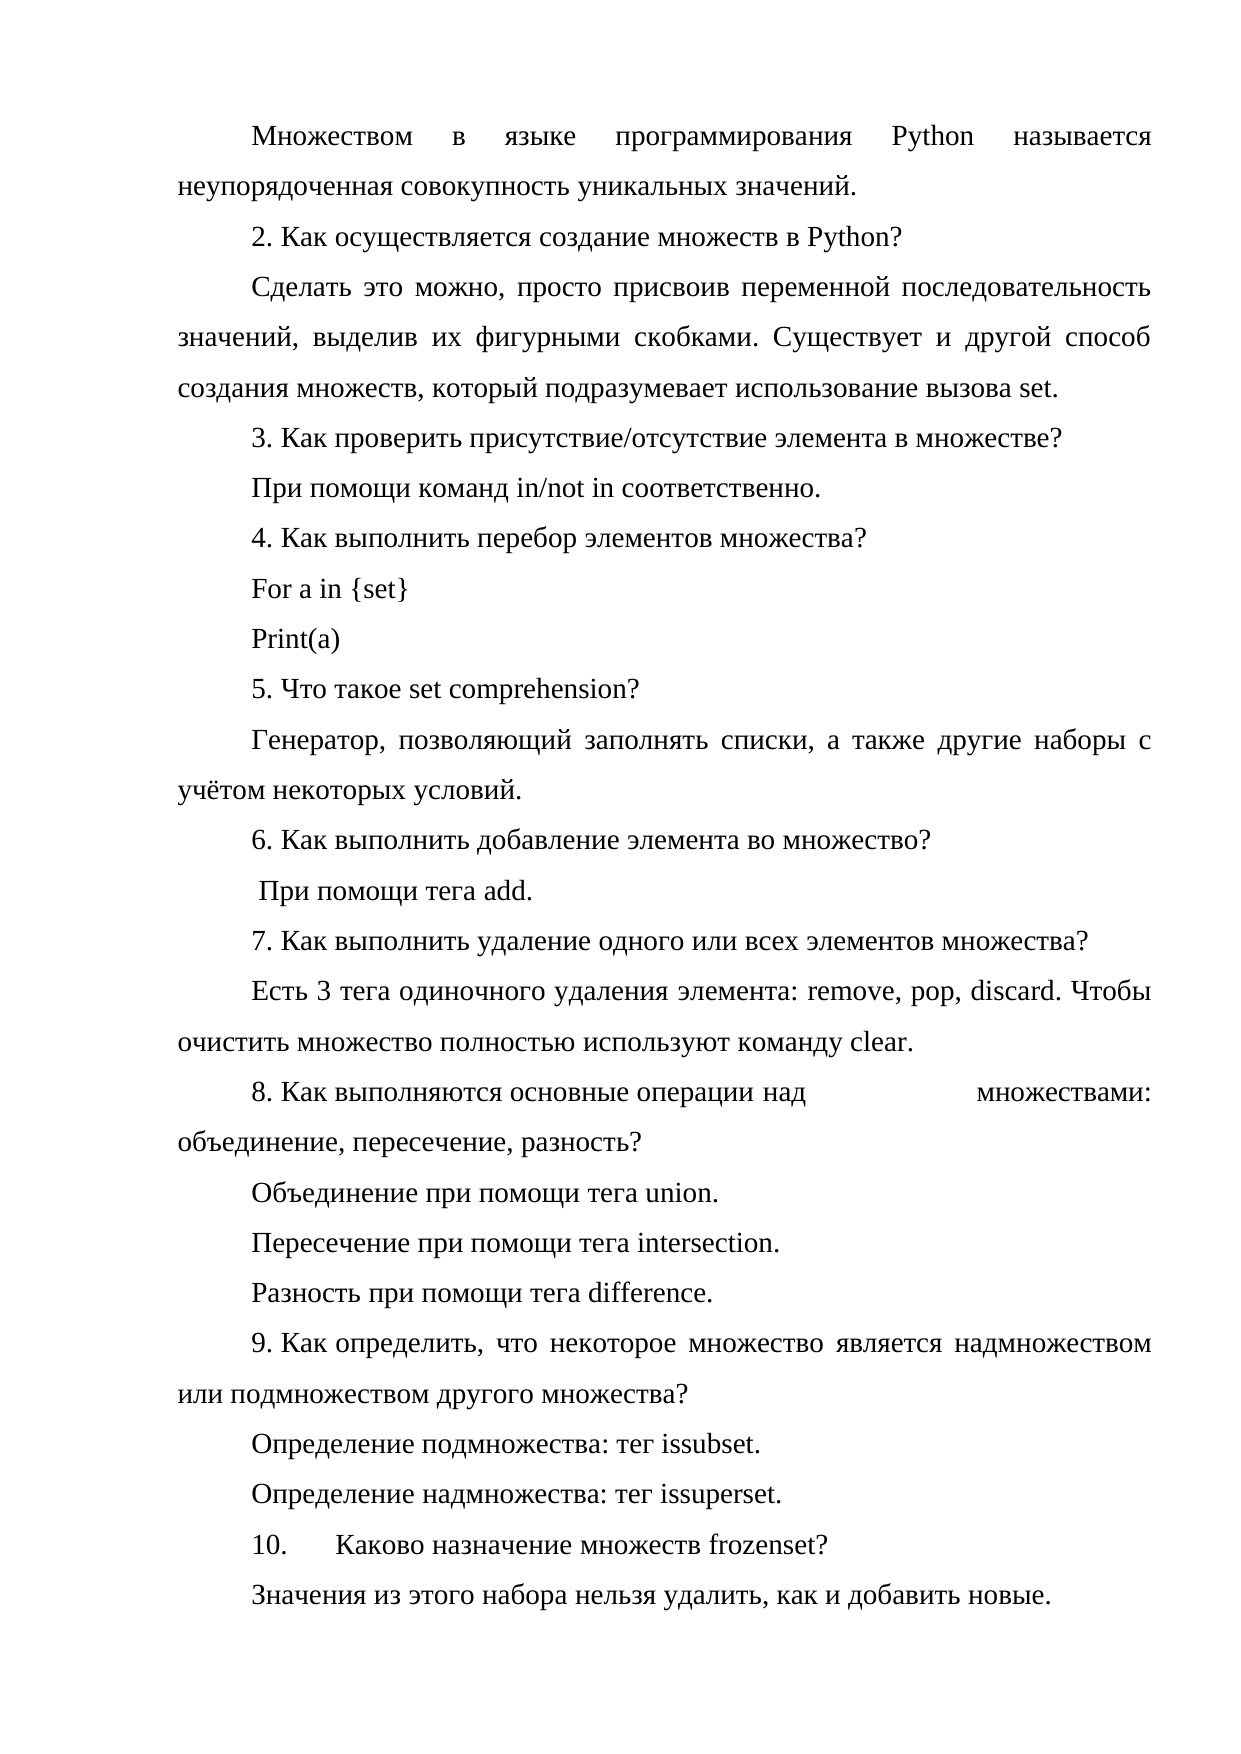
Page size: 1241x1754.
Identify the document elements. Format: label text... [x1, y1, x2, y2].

list Как определить, что некоторое множество является надмножеством или подмножеством другого множества? [177, 1326, 1152, 1409]
text Print(a) [177, 621, 1152, 655]
list При помощи команд in/not in соответственно. [251, 470, 1152, 504]
text Определение надмножества: тег issuperset. [177, 1477, 1152, 1510]
text Разность при помощи тега difference. [177, 1275, 1152, 1309]
text Пересечение при помощи тега intersection. [177, 1225, 1152, 1258]
list Как выполнить удаление одного или всех элементов множества? [177, 923, 1152, 957]
list Что такое set comprehension? [177, 672, 1152, 705]
text Объединение при помощи тега union. [177, 1175, 1152, 1208]
list Как осуществляется создание множеств в Python? [177, 219, 1152, 252]
list Как выполнить перебор элементов множества? [177, 521, 1152, 554]
list For a in {set} [251, 571, 1152, 604]
list Как выполняются основные операции над множествами: объединение, пересечение, разность? [177, 1074, 1152, 1158]
text Определение подмножества: тег issubset. [177, 1426, 1152, 1460]
list Есть 3 тега одиночного удаления элемента: remove, pop, discard. Чтобы очистить множество полностью используют команду clear. [177, 973, 1152, 1057]
text Сделать это можно, просто присвоив переменной последовательность значений, выделив их фигурными скобками. Существует и другой способ создания множеств, который подразумевает использование вызова set. [177, 269, 1152, 403]
text Значения из этого набора нельзя удалить, как и добавить новые. [177, 1577, 1152, 1611]
text Множеством в языке программирования Python называется неупорядоченная совокупность уникальных значений. [177, 118, 1152, 202]
list Как выполнить добавление элемента во множество? [177, 822, 1152, 856]
text Генератор, позволяющий заполнять списки, а также другие наборы с учётом некоторых условий. [177, 722, 1152, 806]
list Как проверить присутствие/отсутствие элемента в множестве? [177, 420, 1152, 453]
list При помощи тега add. [251, 873, 1152, 906]
list Каково назначение множеств frozenset? [177, 1527, 1152, 1560]
